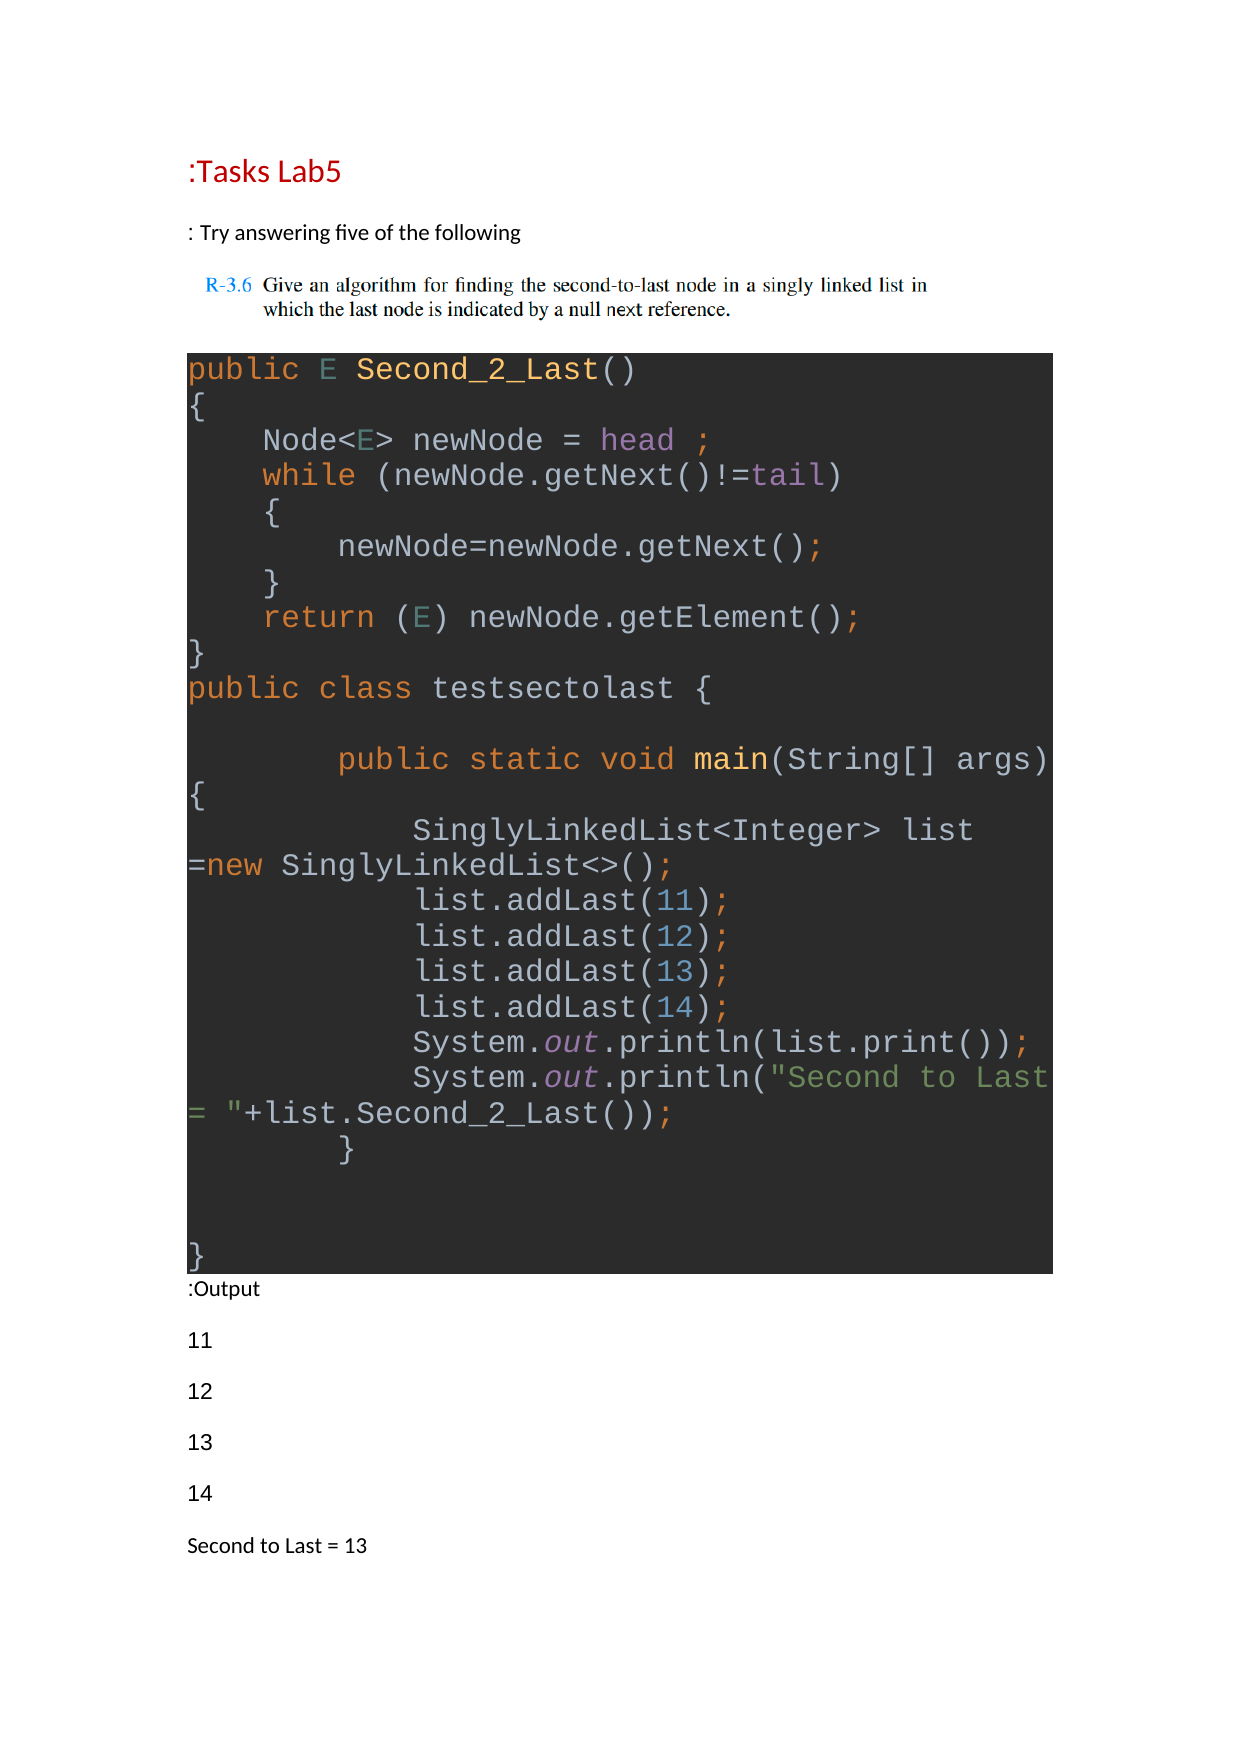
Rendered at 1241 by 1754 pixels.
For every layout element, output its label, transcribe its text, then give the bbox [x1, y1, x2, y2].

text Second to Last = 13 [187, 1531, 1053, 1559]
picture [188, 270, 1053, 329]
text 11 [187, 1327, 1053, 1354]
text Tasks Lab5: [187, 150, 1053, 191]
text public class testsectolast { public static void main(String[] args) { SinglyLinkedList<Integer> list =new SinglyLinkedList<>(); list.addLast(11); list.addLast(12); list.addLast(13); list.addLast(14); System.out.println(list.print()); System.out.println("Second to Last = "+list.Second_2_Last()); } } [187, 672, 1053, 1274]
text Output: [187, 1274, 1053, 1302]
text public E Second_2_Last() { Node<E> newNode = head ; while (newNode.getNext()!=tail) { newNode=newNode.getNext(); } return (E) newNode.getElement(); } [187, 353, 1053, 672]
text Try answering five of the following : [187, 218, 1053, 246]
text 14 [187, 1480, 1053, 1507]
text 12 [187, 1378, 1053, 1405]
text 13 [187, 1429, 1053, 1456]
